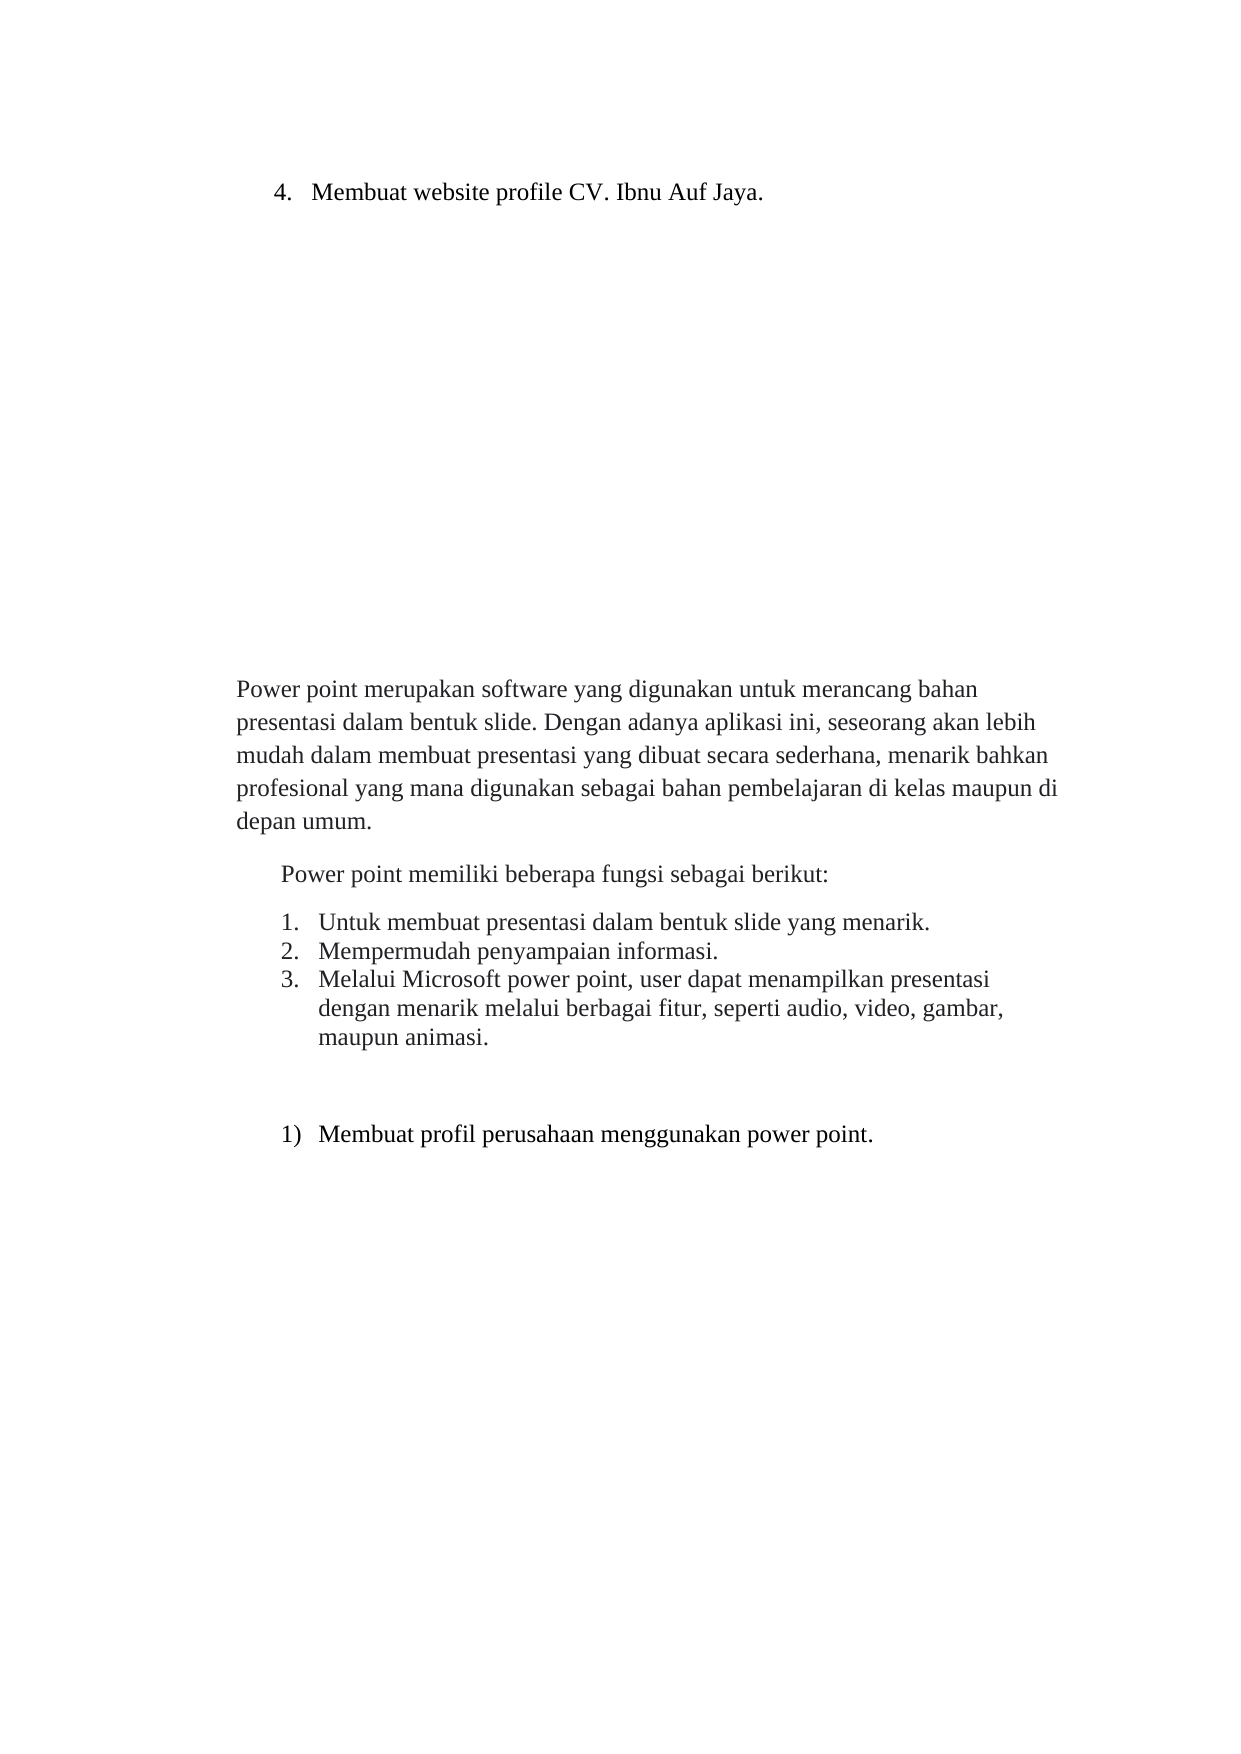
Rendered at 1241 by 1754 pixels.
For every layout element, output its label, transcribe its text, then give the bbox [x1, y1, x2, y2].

list Membuat profil perusahaan menggunakan power point. [281, 1119, 1063, 1148]
text Power point memiliki beberapa fungsi sebagai berikut: [236, 859, 1063, 888]
list Membuat website profile CV. Ibnu Auf Jaya. [274, 177, 1063, 206]
list Mempermudah penyampaian informasi. [281, 936, 1063, 964]
list Melalui Microsoft power point, user dapat menampilkan presentasi dengan menarik melalui berbagai fitur, seperti audio, video, gambar, maupun animasi. [281, 964, 1063, 1051]
list Untuk membuat presentasi dalam bentuk slide yang menarik. [281, 907, 1063, 936]
text Power point merupakan software yang digunakan untuk merancang bahan presentasi dalam bentuk slide. Dengan adanya aplikasi ini, seseorang akan lebih mudah dalam membuat presentasi yang dibuat secara sederhana, menarik bahkan profesional yang mana digunakan sebagai bahan pembelajaran di kelas maupun di depan umum. [236, 674, 1063, 834]
